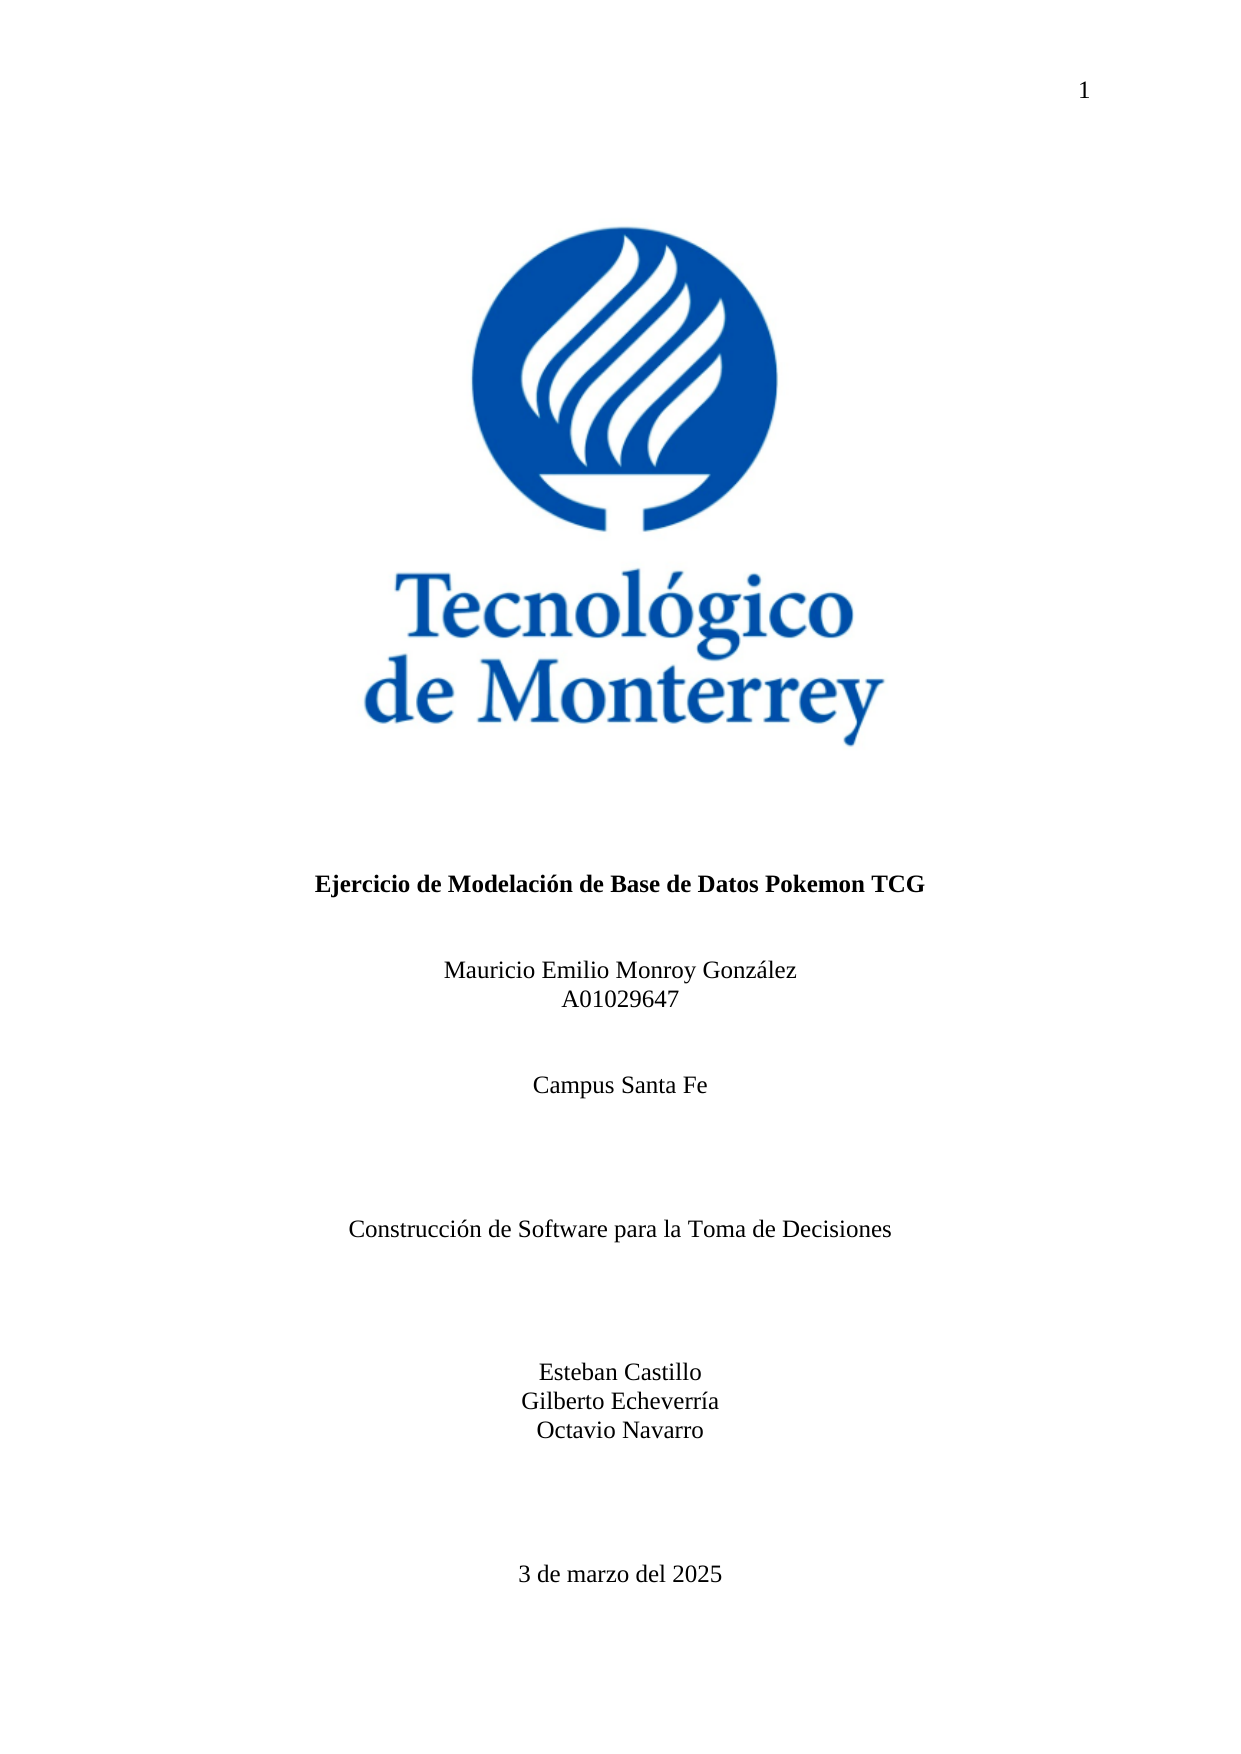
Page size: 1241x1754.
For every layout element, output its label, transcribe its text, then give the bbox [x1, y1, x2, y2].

text Gilberto Echeverría [150, 1386, 1090, 1415]
text Octavio Navarro [150, 1415, 1090, 1444]
text Esteban Castillo [150, 1357, 1090, 1386]
text Campus Santa Fe [150, 1070, 1090, 1099]
text Ejercicio de Modelación de Base de Datos Pokemon TCG [150, 869, 1090, 897]
text 3 de marzo del 2025 [150, 1559, 1090, 1587]
text Construcción de Software para la Toma de Decisiones [150, 1214, 1090, 1242]
picture [261, 150, 979, 771]
text Mauricio Emilio Monroy González [150, 955, 1090, 984]
text A01029647 [150, 984, 1090, 1012]
